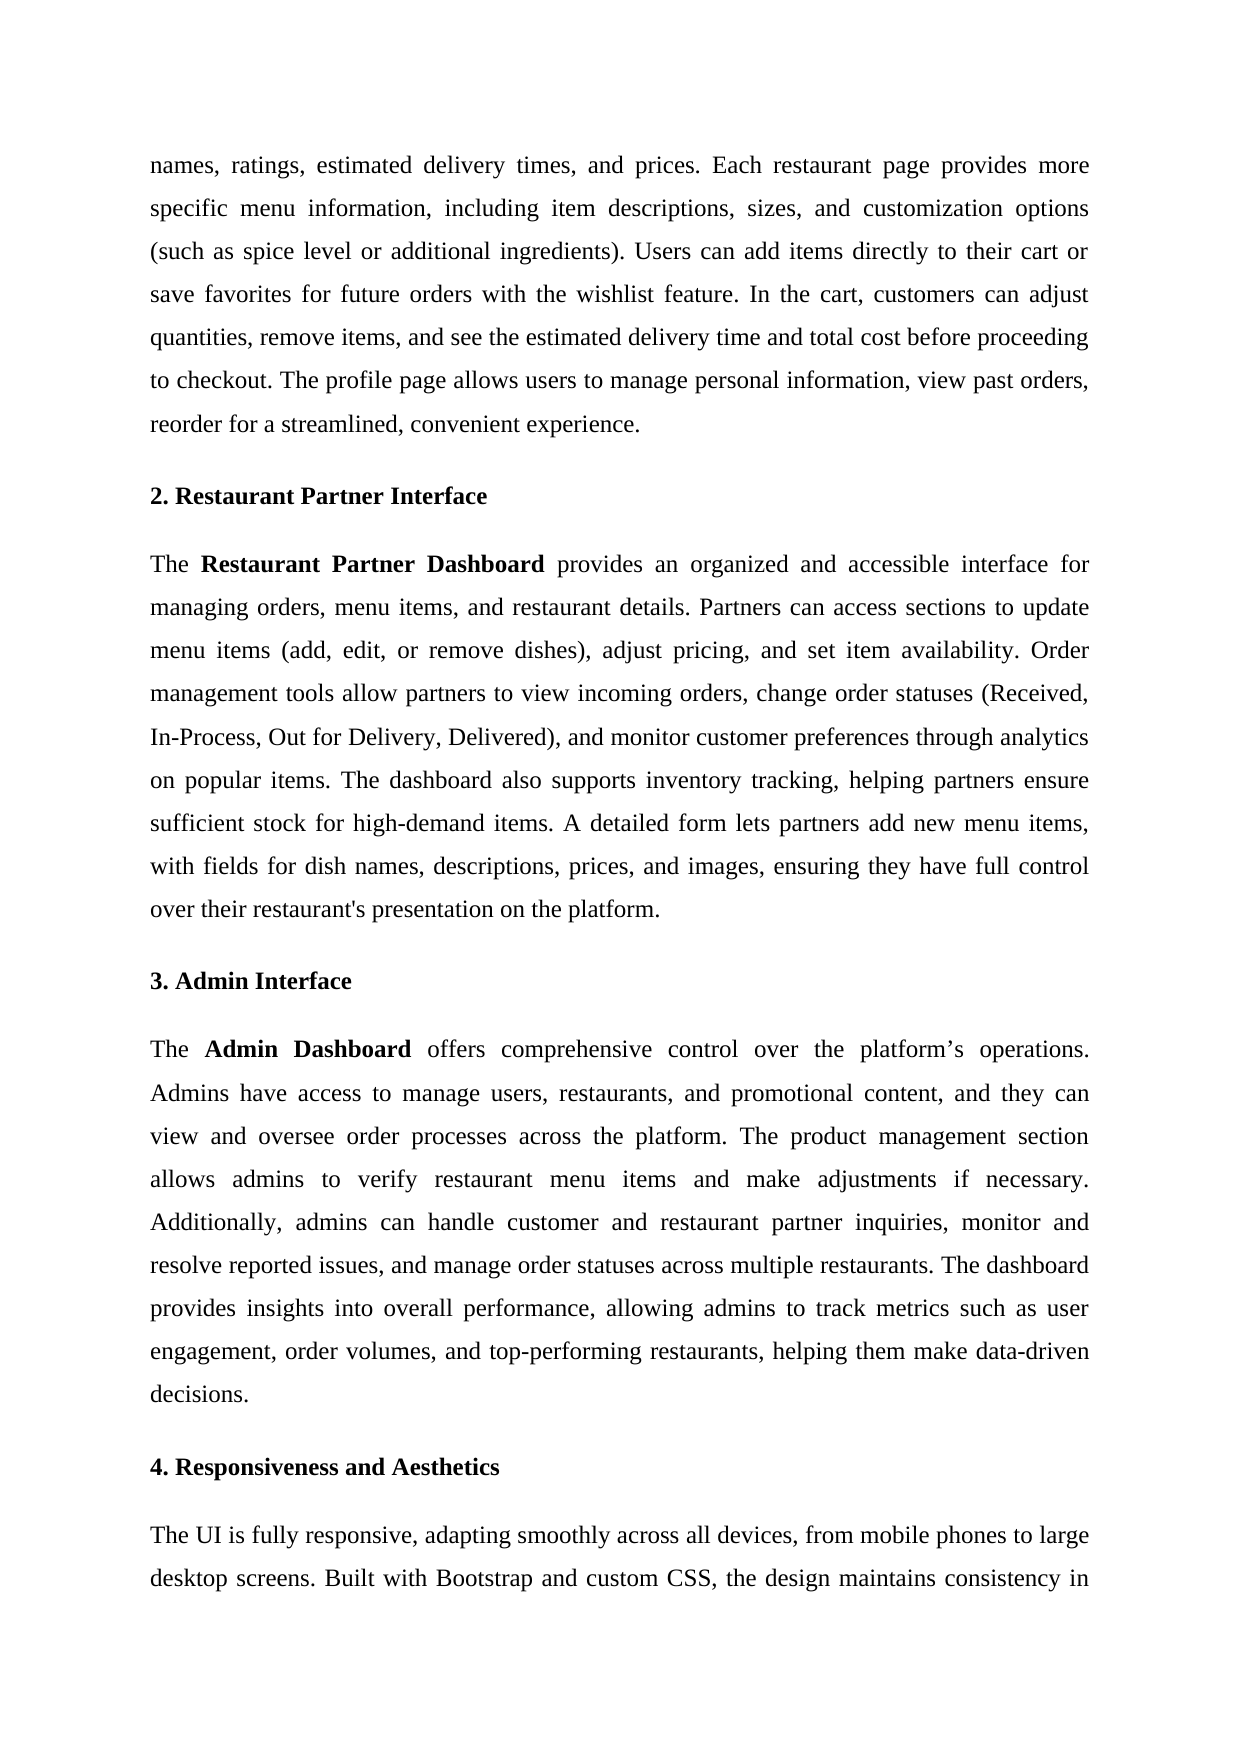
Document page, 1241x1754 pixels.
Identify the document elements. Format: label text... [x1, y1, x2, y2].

text The Admin Dashboard offers comprehensive control over the platform’s operations. Admins have access to manage users, restaurants, and promotional content, and they can view and oversee order processes across the platform. The product management section allows admins to verify restaurant menu items and make adjustments if necessary. Additionally, admins can handle customer and restaurant partner inquiries, monitor and resolve reported issues, and manage order statuses across multiple restaurants. The dashboard provides insights into overall performance, allowing admins to track metrics such as user engagement, order volumes, and top-performing restaurants, helping them make data-driven decisions. [150, 1034, 1090, 1408]
subtitle 2. Restaurant Partner Interface [150, 481, 1090, 510]
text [150, 150, 1090, 437]
subtitle 4. Responsiveness and Aesthetics [150, 1452, 1090, 1481]
text The Restaurant Partner Dashboard provides an organized and accessible interface for managing orders, menu items, and restaurant details. Partners can access sections to update menu items (add, edit, or remove dishes), adjust pricing, and set item availability. Order management tools allow partners to view incoming orders, change order statuses (Received, In-Process, Out for Delivery, Delivered), and monitor customer preferences through analytics on popular items. The dashboard also supports inventory tracking, helping partners ensure sufficient stock for high-demand items. A detailed form lets partners add new menu items, with fields for dish names, descriptions, prices, and images, ensuring they have full control over their restaurant's presentation on the platform. [150, 549, 1090, 923]
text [150, 1520, 1090, 1592]
subtitle 3. Admin Interface [150, 966, 1090, 995]
